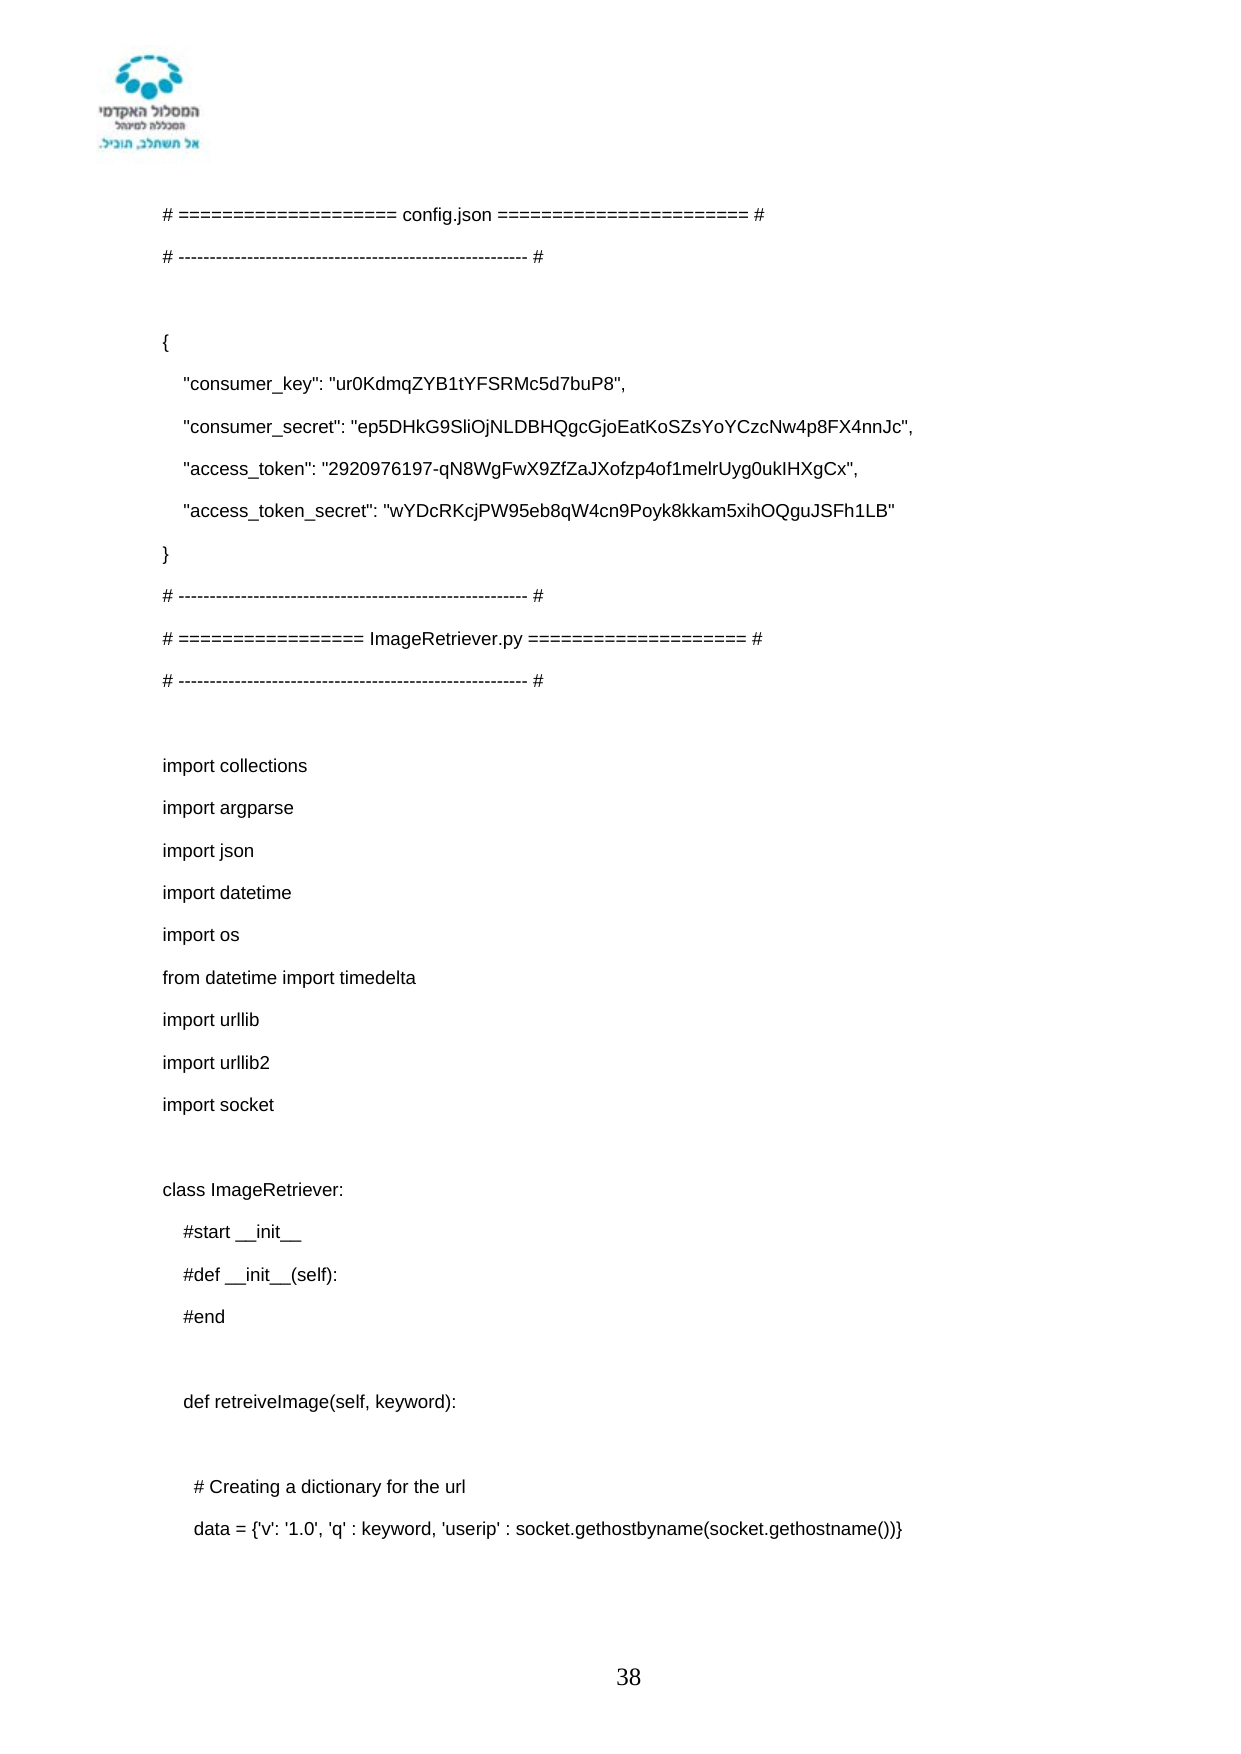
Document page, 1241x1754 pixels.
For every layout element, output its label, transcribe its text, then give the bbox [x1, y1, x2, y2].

text } [162, 543, 1053, 564]
text # ================= ImageRetriever.py ==================== # [162, 627, 1053, 649]
text import collections [162, 755, 1053, 776]
text # ==================== config.json ======================= # [162, 203, 1053, 225]
text #end [162, 1306, 1053, 1327]
text #def __init__(self): [162, 1263, 1053, 1285]
text "consumer_secret": "ep5DHkG9SliOjNLDBHQgcGjoEatKoSZsYoYCzcNw4p8FX4nnJc", [162, 416, 1053, 437]
text import socket [162, 1094, 1053, 1115]
text data = {'v': '1.0', 'q' : keyword, 'userip' : socket.gethostbyname(socket.gethostname())} [162, 1518, 1053, 1539]
text import json [162, 839, 1053, 861]
picture [96, 45, 212, 164]
text { [162, 331, 1053, 352]
text class ImageRetriever: [162, 1179, 1053, 1200]
text # -------------------------------------------------------- # [162, 585, 1053, 607]
text "access_token": "2920976197-qN8WgFwX9ZfZaJXofzp4of1melrUyg0ukIHXgCx", [162, 458, 1053, 479]
text import argparse [162, 797, 1053, 819]
text from datetime import timedelta [162, 967, 1053, 988]
text "access_token_secret": "wYDcRKcjPW95eb8qW4cn9Poyk8kkam5xihOQguJSFh1LB" [162, 500, 1053, 522]
text import datetime [162, 882, 1053, 903]
text # -------------------------------------------------------- # [162, 670, 1053, 691]
text "consumer_key": "ur0KdmqZYB1tYFSRMc5d7buP8", [162, 373, 1053, 395]
text import os [162, 924, 1053, 946]
text import urllib [162, 1009, 1053, 1031]
text #start __init__ [162, 1221, 1053, 1243]
text # -------------------------------------------------------- # [162, 246, 1053, 267]
text # Creating a dictionary for the url [162, 1475, 1053, 1497]
text import urllib2 [162, 1051, 1053, 1073]
text def retreiveImage(self, keyword): [162, 1391, 1053, 1412]
